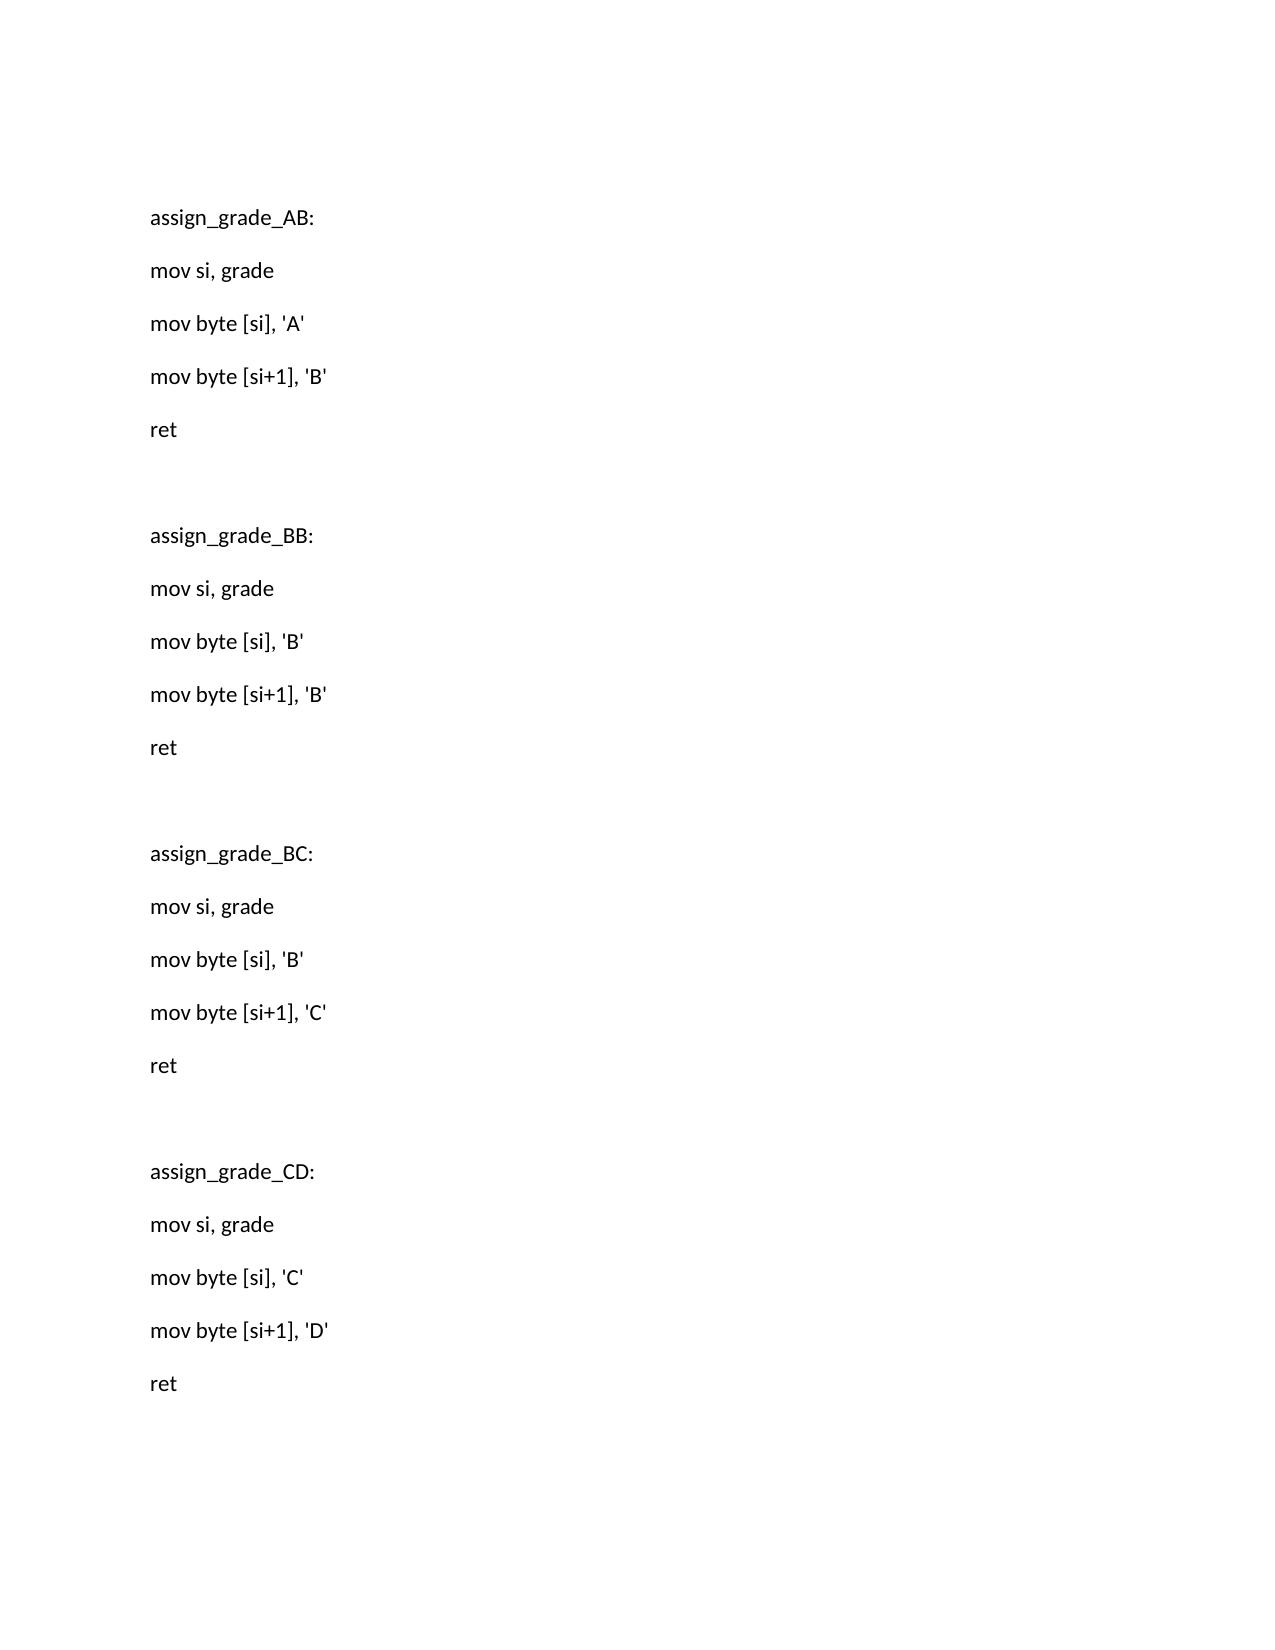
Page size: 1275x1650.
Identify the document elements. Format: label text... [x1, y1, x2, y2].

text mov byte [si+1], 'B' [150, 680, 1125, 708]
text mov si, grade [150, 574, 1125, 602]
text assign_grade_CD: [150, 1157, 1125, 1185]
text assign_grade_BC: [150, 839, 1125, 867]
text mov si, grade [150, 1210, 1125, 1238]
text ret [150, 1051, 1125, 1079]
text mov byte [si+1], 'C' [150, 998, 1125, 1026]
text mov byte [si], 'A' [150, 309, 1125, 337]
text assign_grade_AB: [150, 203, 1125, 231]
text mov si, grade [150, 892, 1125, 920]
text assign_grade_BB: [150, 521, 1125, 549]
text ret [150, 733, 1125, 761]
text ret [150, 415, 1125, 443]
text mov byte [si], 'B' [150, 627, 1125, 655]
text mov byte [si], 'C' [150, 1263, 1125, 1291]
text mov byte [si+1], 'B' [150, 362, 1125, 390]
text mov byte [si+1], 'D' [150, 1316, 1125, 1344]
text ret [150, 1369, 1125, 1397]
text mov si, grade [150, 256, 1125, 284]
text mov byte [si], 'B' [150, 945, 1125, 973]
